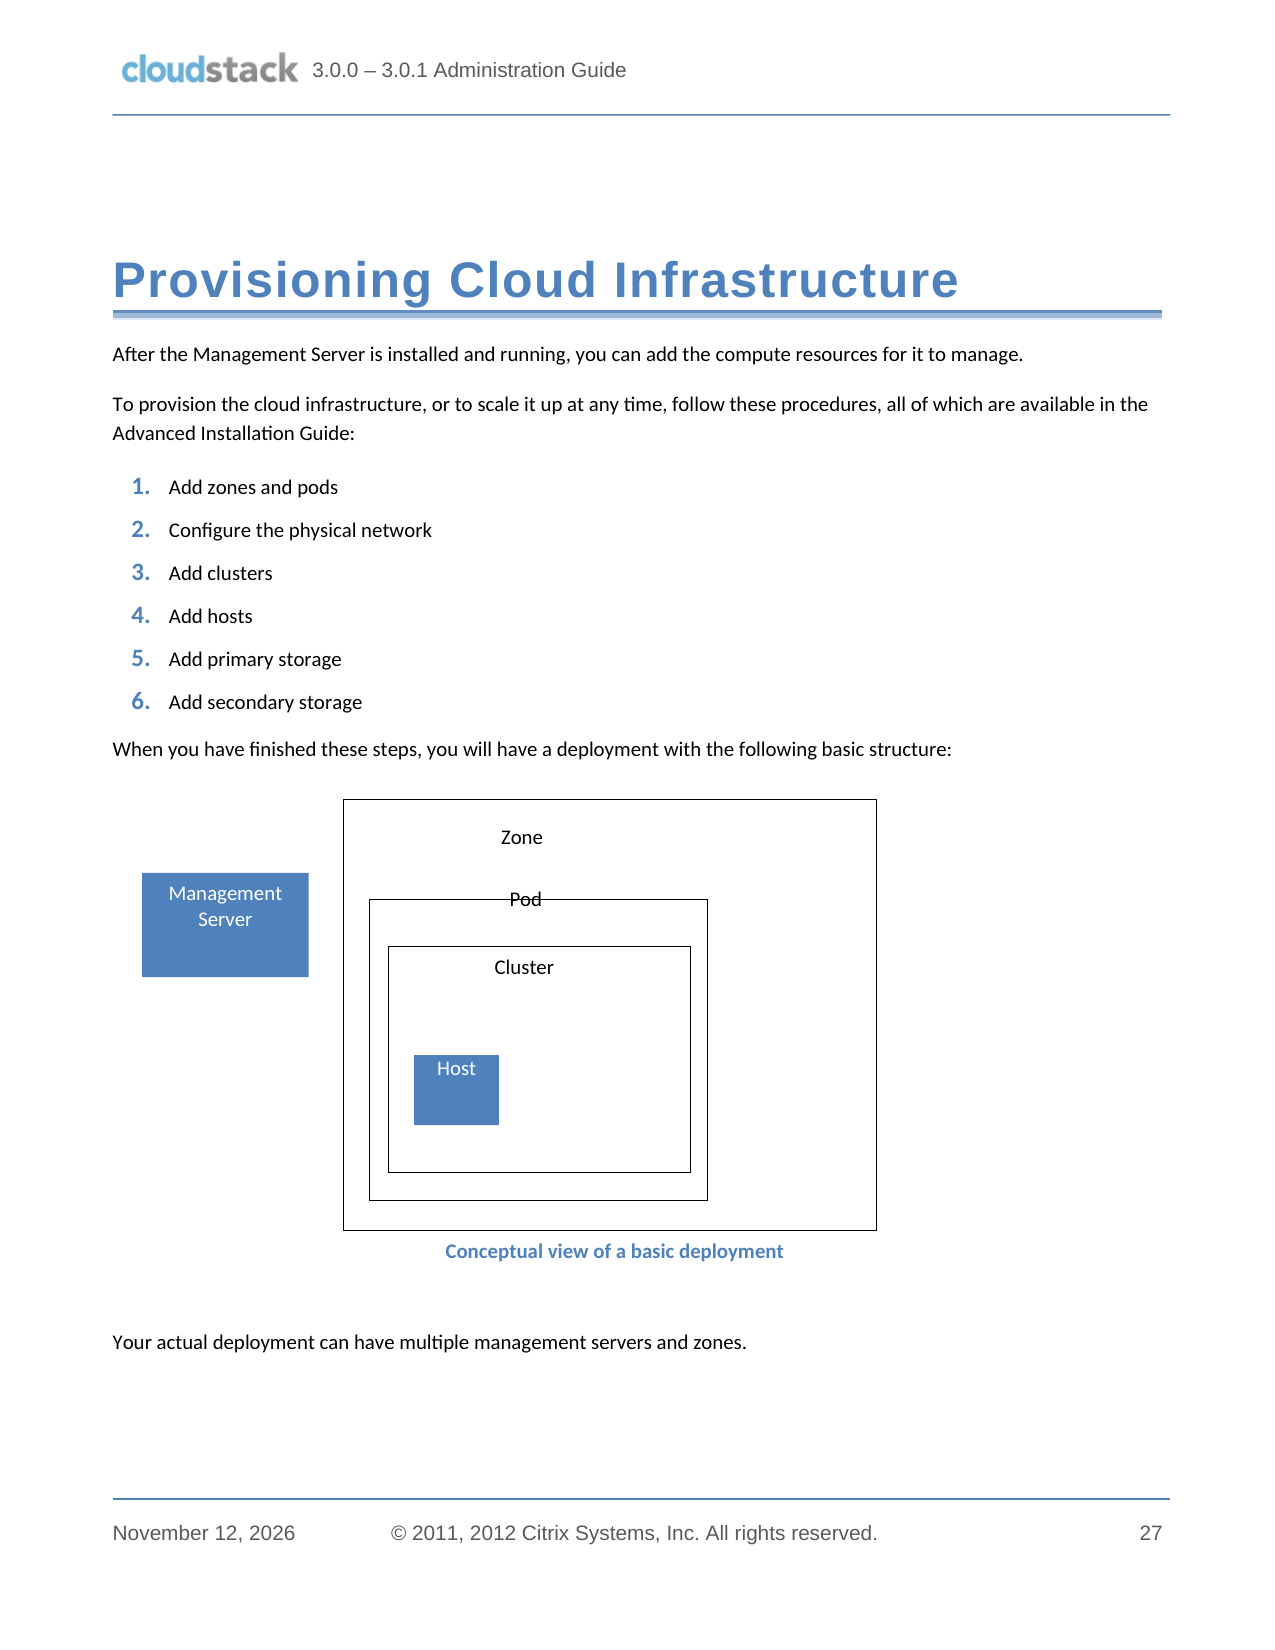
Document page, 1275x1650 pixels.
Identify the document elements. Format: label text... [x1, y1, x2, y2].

text When you have finished these steps, you will have a deployment with the following basic structure: [112, 736, 1162, 762]
list Add secondary storage [131, 685, 1162, 716]
list Add hosts [131, 599, 1162, 629]
list Add primary storage [131, 642, 1162, 673]
text To provision the cloud infrastructure, or to scale it up at any time, follow these procedures, all of which are available in the Advanced Installation Guide: [112, 391, 1162, 445]
text Your actual deployment can have multiple management servers and zones. [112, 1329, 1162, 1354]
text After the Management Server is installed and running, you can add the compute resources for it to manage. [112, 341, 1162, 366]
list Configure the physical network [131, 513, 1162, 543]
subtitle Provisioning Cloud Infrastructure [112, 251, 1162, 320]
picture [112, 45, 312, 95]
list Add clusters [131, 556, 1162, 587]
list Add zones and pods [131, 470, 1162, 501]
